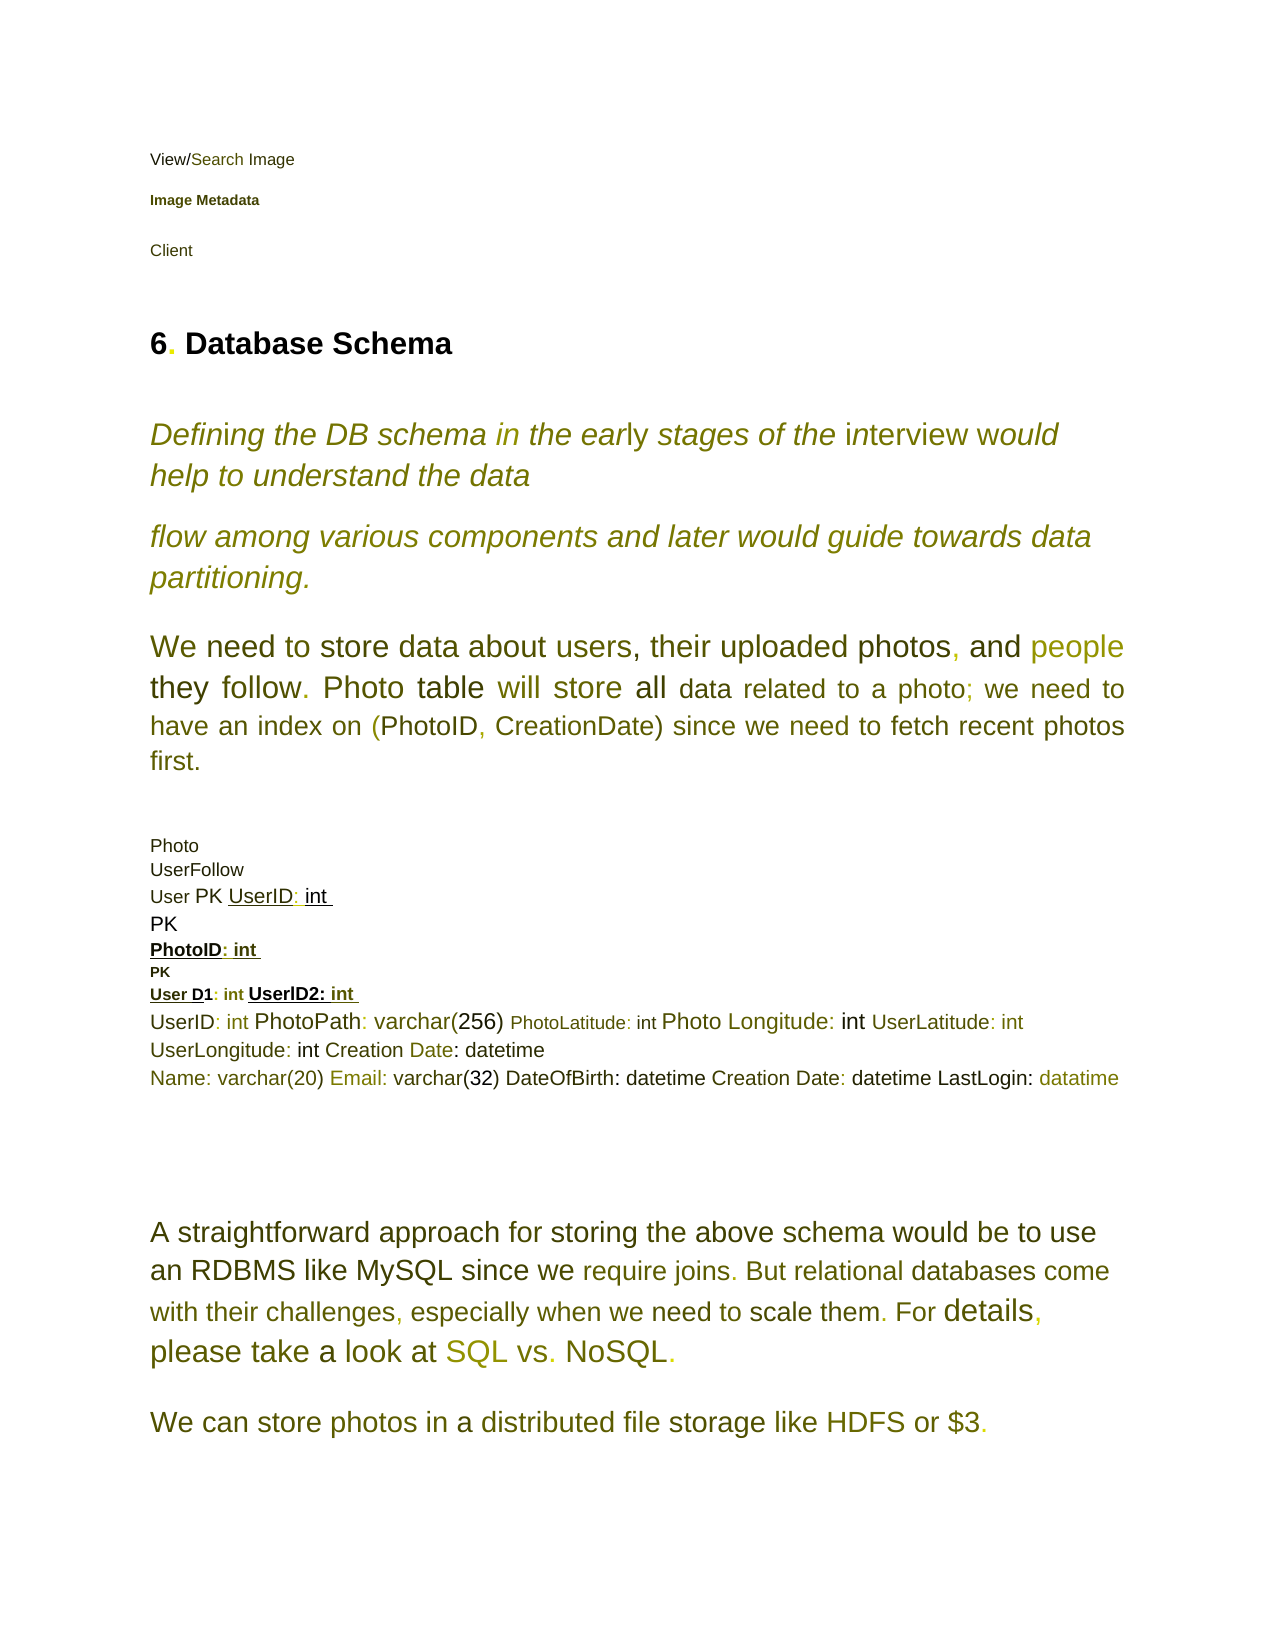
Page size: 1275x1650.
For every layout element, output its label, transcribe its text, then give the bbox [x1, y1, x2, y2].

text We need to store data about users, their uploaded photos, and people they follow. Photo table will store all data related to a photo; we need to have an index on (PhotoID, CreationDate) since we need to fetch recent photos first. [150, 628, 1125, 777]
text A straightforward approach for storing the above schema would be to use an RDBMS like MySQL since we require joins. But relational databases come with their challenges, especially when we need to scale them. For details, please take a look at SQL vs. NoSQL. [150, 1215, 1125, 1369]
text PK [150, 964, 1125, 981]
text PK [150, 912, 1125, 936]
text UserID: int PhotoPath: varchar(256) PhotoLatitude: int Photo Longitude: int UserLatitude: int UserLongitude: int Creation Date: datetime [150, 1008, 1125, 1062]
text UserFollow [150, 859, 1125, 881]
text User D1: int UserlD2: int [150, 983, 1125, 1005]
text flow among various components and later would guide towards data partitioning. [150, 518, 1125, 595]
text Client [150, 241, 1125, 260]
text Image Metadata [150, 192, 1125, 209]
text View/Search Image [150, 150, 1125, 169]
text Photo [150, 834, 1125, 856]
text 6. Database Schema [150, 325, 1125, 361]
text We can store photos in a distributed file storage like HDFS or $3. [150, 1405, 1125, 1439]
text User PK UserID: int [150, 884, 1125, 908]
text Name: varchar(20) Email: varchar(32) DateOfBirth: datetime Creation Date: datetime LastLogin: datatime [150, 1065, 1125, 1089]
text PhotoID: int [150, 939, 1125, 961]
text Defining the DB schema in the early stages of the interview would help to understand the data [150, 416, 1125, 493]
